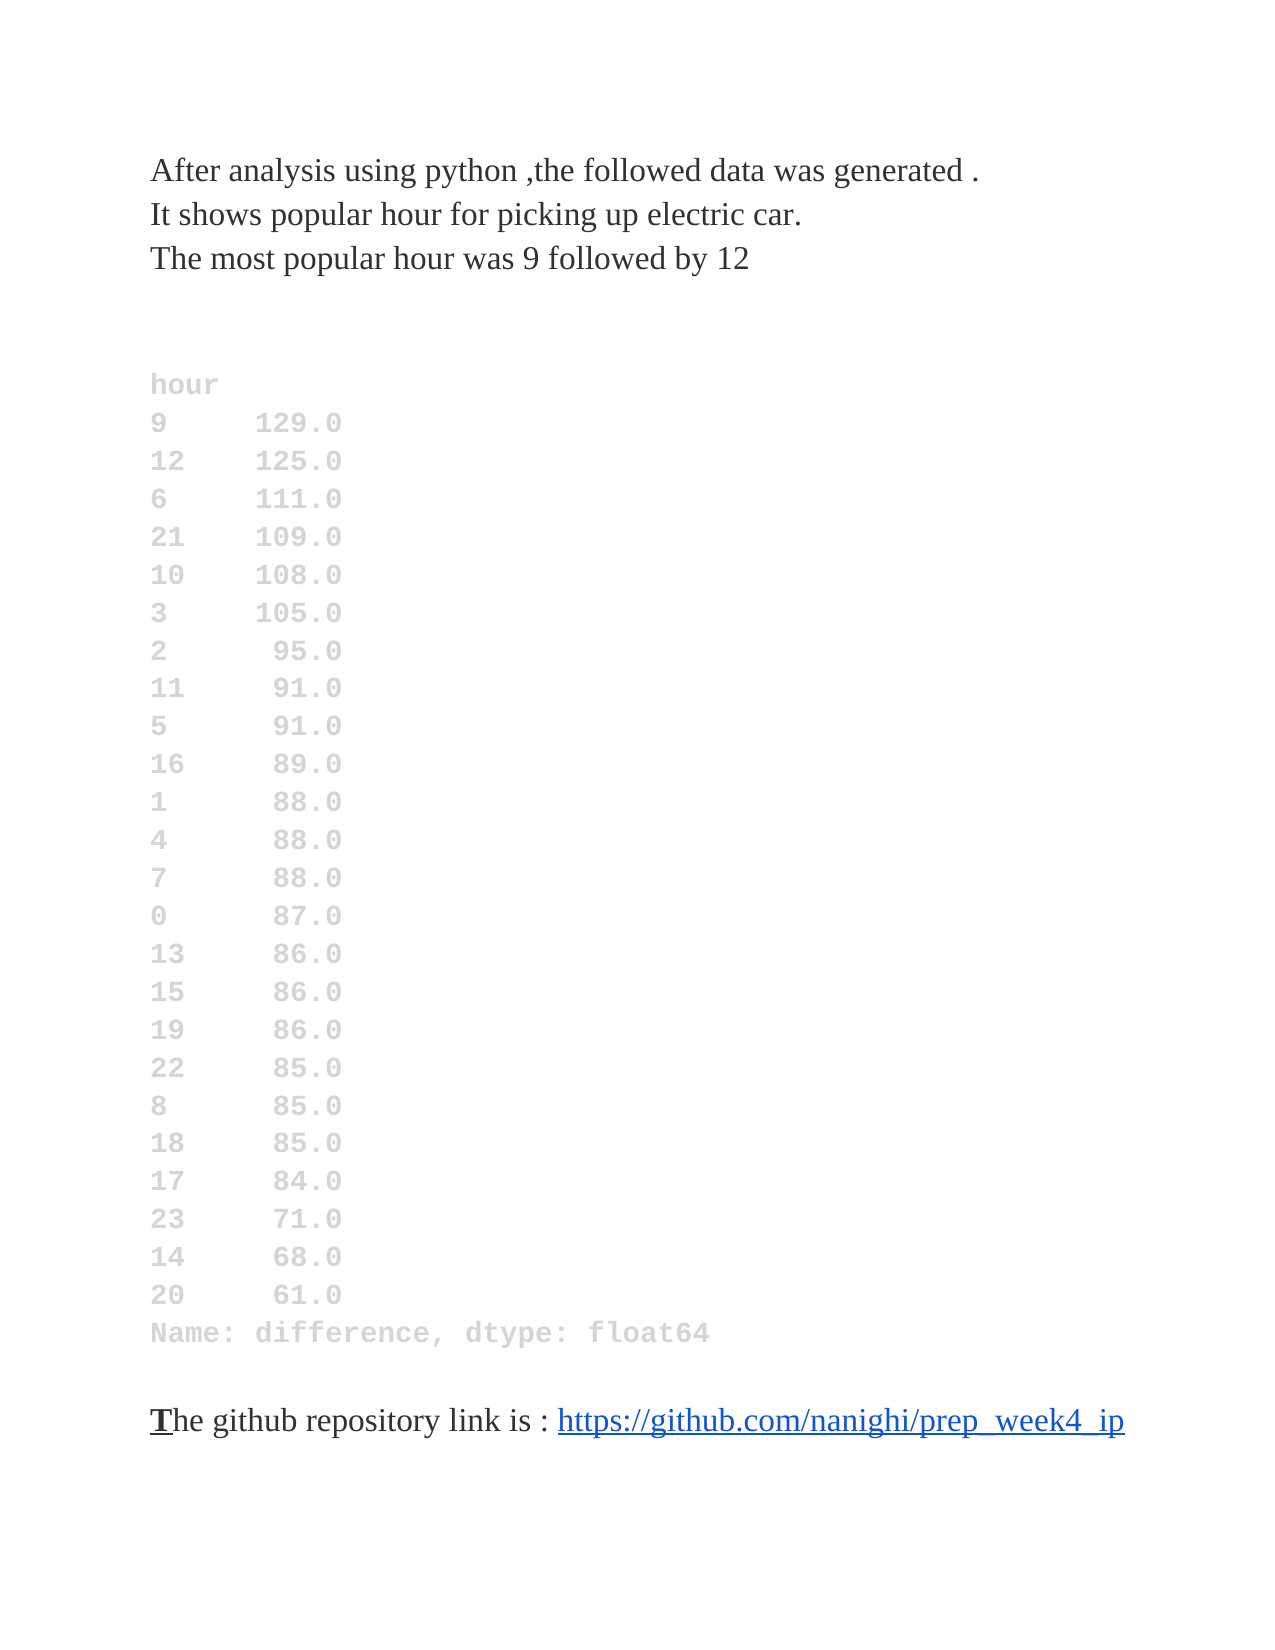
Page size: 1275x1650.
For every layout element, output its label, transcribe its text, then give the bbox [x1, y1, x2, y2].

text 0 87.0 [150, 901, 1125, 934]
text 2 95.0 [150, 636, 1125, 669]
text 20 61.0 [150, 1280, 1125, 1313]
text 23 71.0 [150, 1204, 1125, 1237]
text 7 88.0 [150, 863, 1125, 896]
text 3 105.0 [150, 598, 1125, 631]
text After analysis using python ,the followed data was generated . [150, 150, 1125, 188]
text The github repository link is : https://github.com/nanighi/prep_week4_ip [150, 1400, 1125, 1438]
text hour [150, 370, 1125, 403]
text Name: difference, dtype: float64 [150, 1318, 1125, 1351]
text 4 88.0 [150, 825, 1125, 858]
text 10 108.0 [150, 560, 1125, 593]
text 14 68.0 [150, 1242, 1125, 1275]
text 9 129.0 [150, 408, 1125, 441]
text 8 85.0 [150, 1091, 1125, 1124]
text 15 86.0 [150, 977, 1125, 1010]
text 18 85.0 [150, 1129, 1125, 1162]
text 16 89.0 [150, 749, 1125, 782]
text 22 85.0 [150, 1053, 1125, 1086]
text 12 125.0 [150, 446, 1125, 479]
text 19 86.0 [150, 1015, 1125, 1048]
text 13 86.0 [150, 939, 1125, 972]
text 1 88.0 [150, 787, 1125, 820]
text It shows popular hour for picking up electric car. [150, 194, 1125, 232]
text The most popular hour was 9 followed by 12 [150, 238, 1125, 276]
text 6 111.0 [150, 484, 1125, 517]
text 21 109.0 [150, 522, 1125, 555]
text 5 91.0 [150, 712, 1125, 744]
text 11 91.0 [150, 674, 1125, 707]
text 17 84.0 [150, 1167, 1125, 1199]
